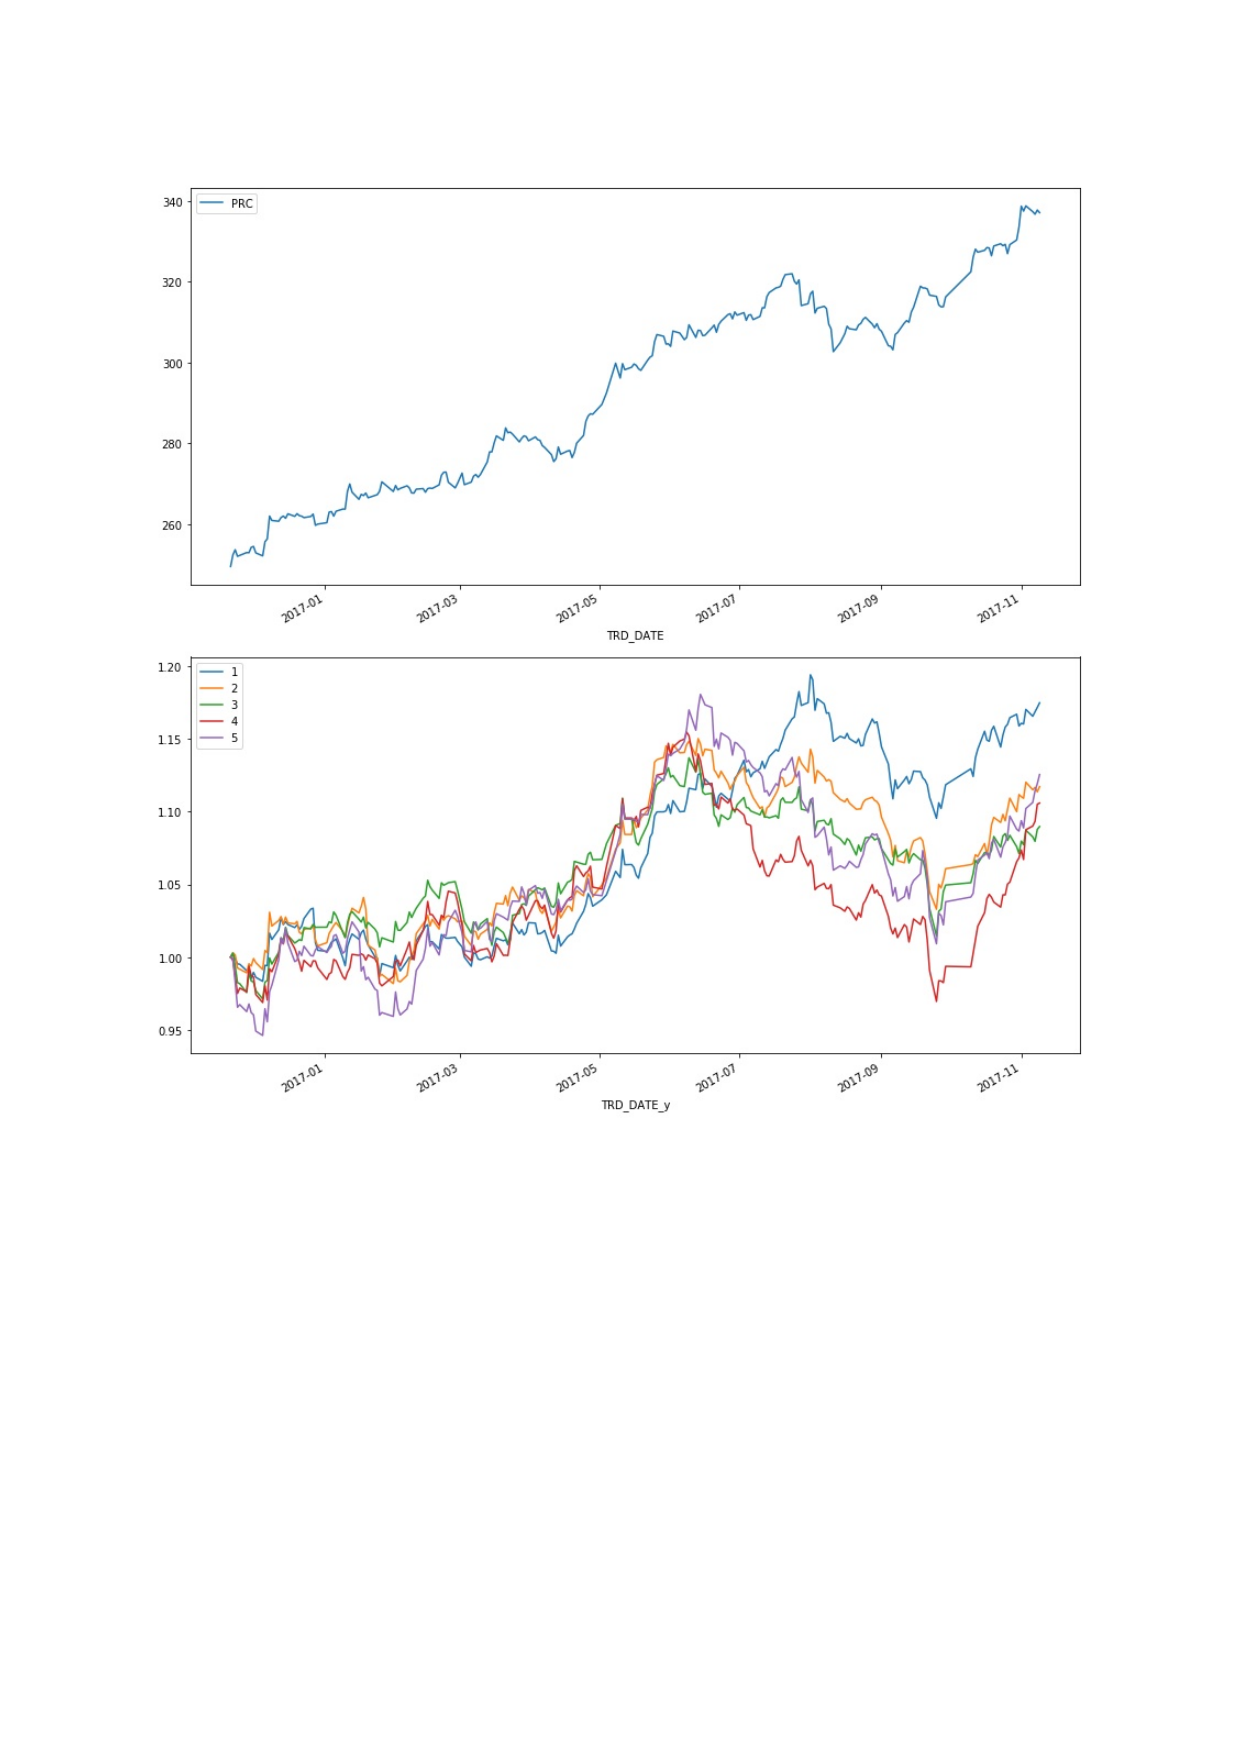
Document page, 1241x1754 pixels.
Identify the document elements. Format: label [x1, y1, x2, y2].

picture [150, 177, 1091, 1118]
